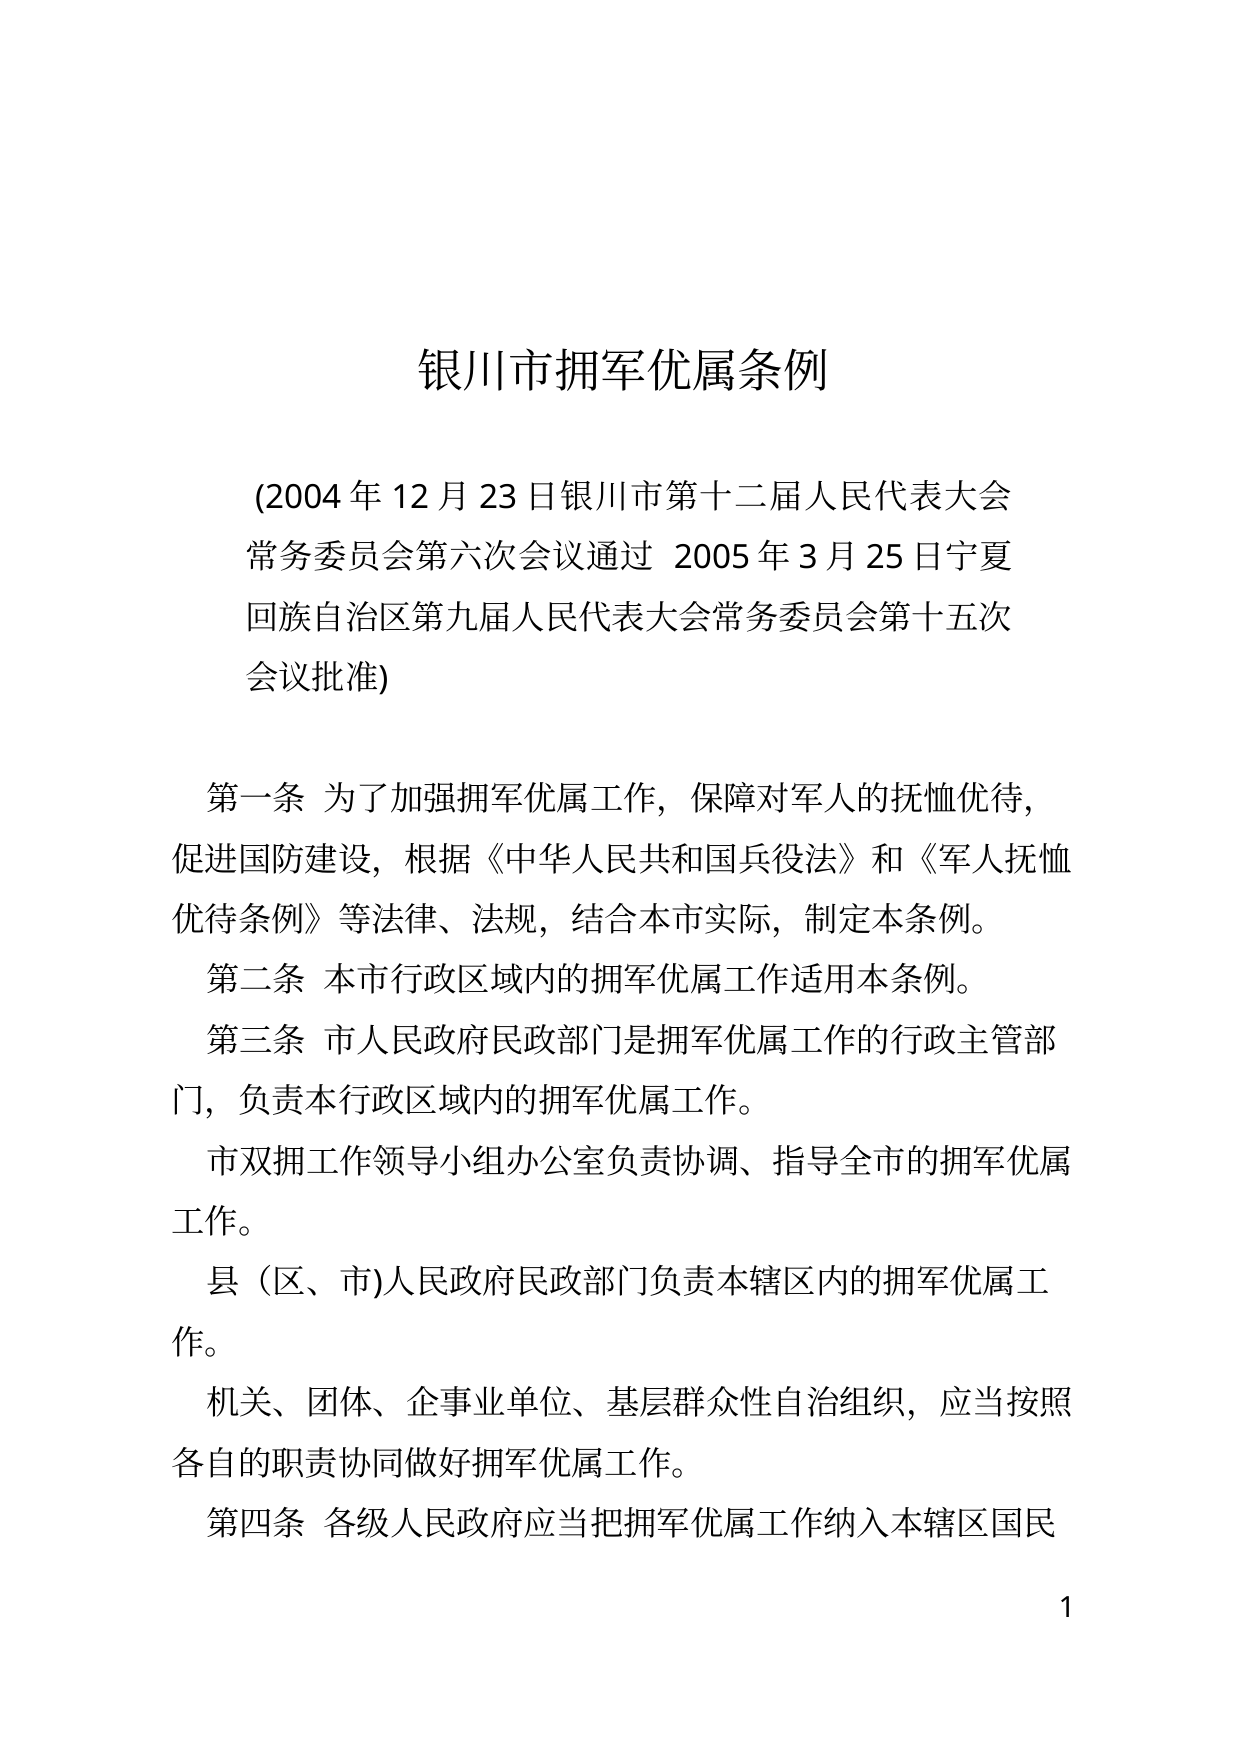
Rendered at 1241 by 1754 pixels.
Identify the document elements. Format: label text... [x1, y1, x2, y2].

text 第一条 为了加强拥军优属工作，保障对军人的抚恤优待，促进国防建设，根据《中华人民共和国兵役法》和《军人抚恤优待条例》等法律、法规，结合本市实际，制定本条例。 [171, 762, 1075, 943]
text 第三条 市人民政府民政部门是拥军优属工作的行政主管部门，负责本行政区域内的拥军优属工作。 [171, 1004, 1075, 1125]
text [171, 1487, 1075, 1548]
text 市双拥工作领导小组办公室负责协调、指导全市的拥军优属工作。 [171, 1125, 1075, 1246]
text 银川市拥军优属条例 [171, 339, 1075, 400]
text 第二条 本市行政区域内的拥军优属工作适用本条例。 [171, 943, 1075, 1004]
text (2004年12月23日银川市第十二届人民代表大会常务委员会第六次会议通过 2005年3月25日宁夏回族自治区第九届人民代表大会常务委员会第十五次会议批准) [245, 460, 1013, 702]
text 机关、团体、企事业单位、基层群众性自治组织，应当按照各自的职责协同做好拥军优属工作。 [171, 1366, 1075, 1487]
text 县（区、市)人民政府民政部门负责本辖区内的拥军优属工作。 [171, 1246, 1075, 1366]
